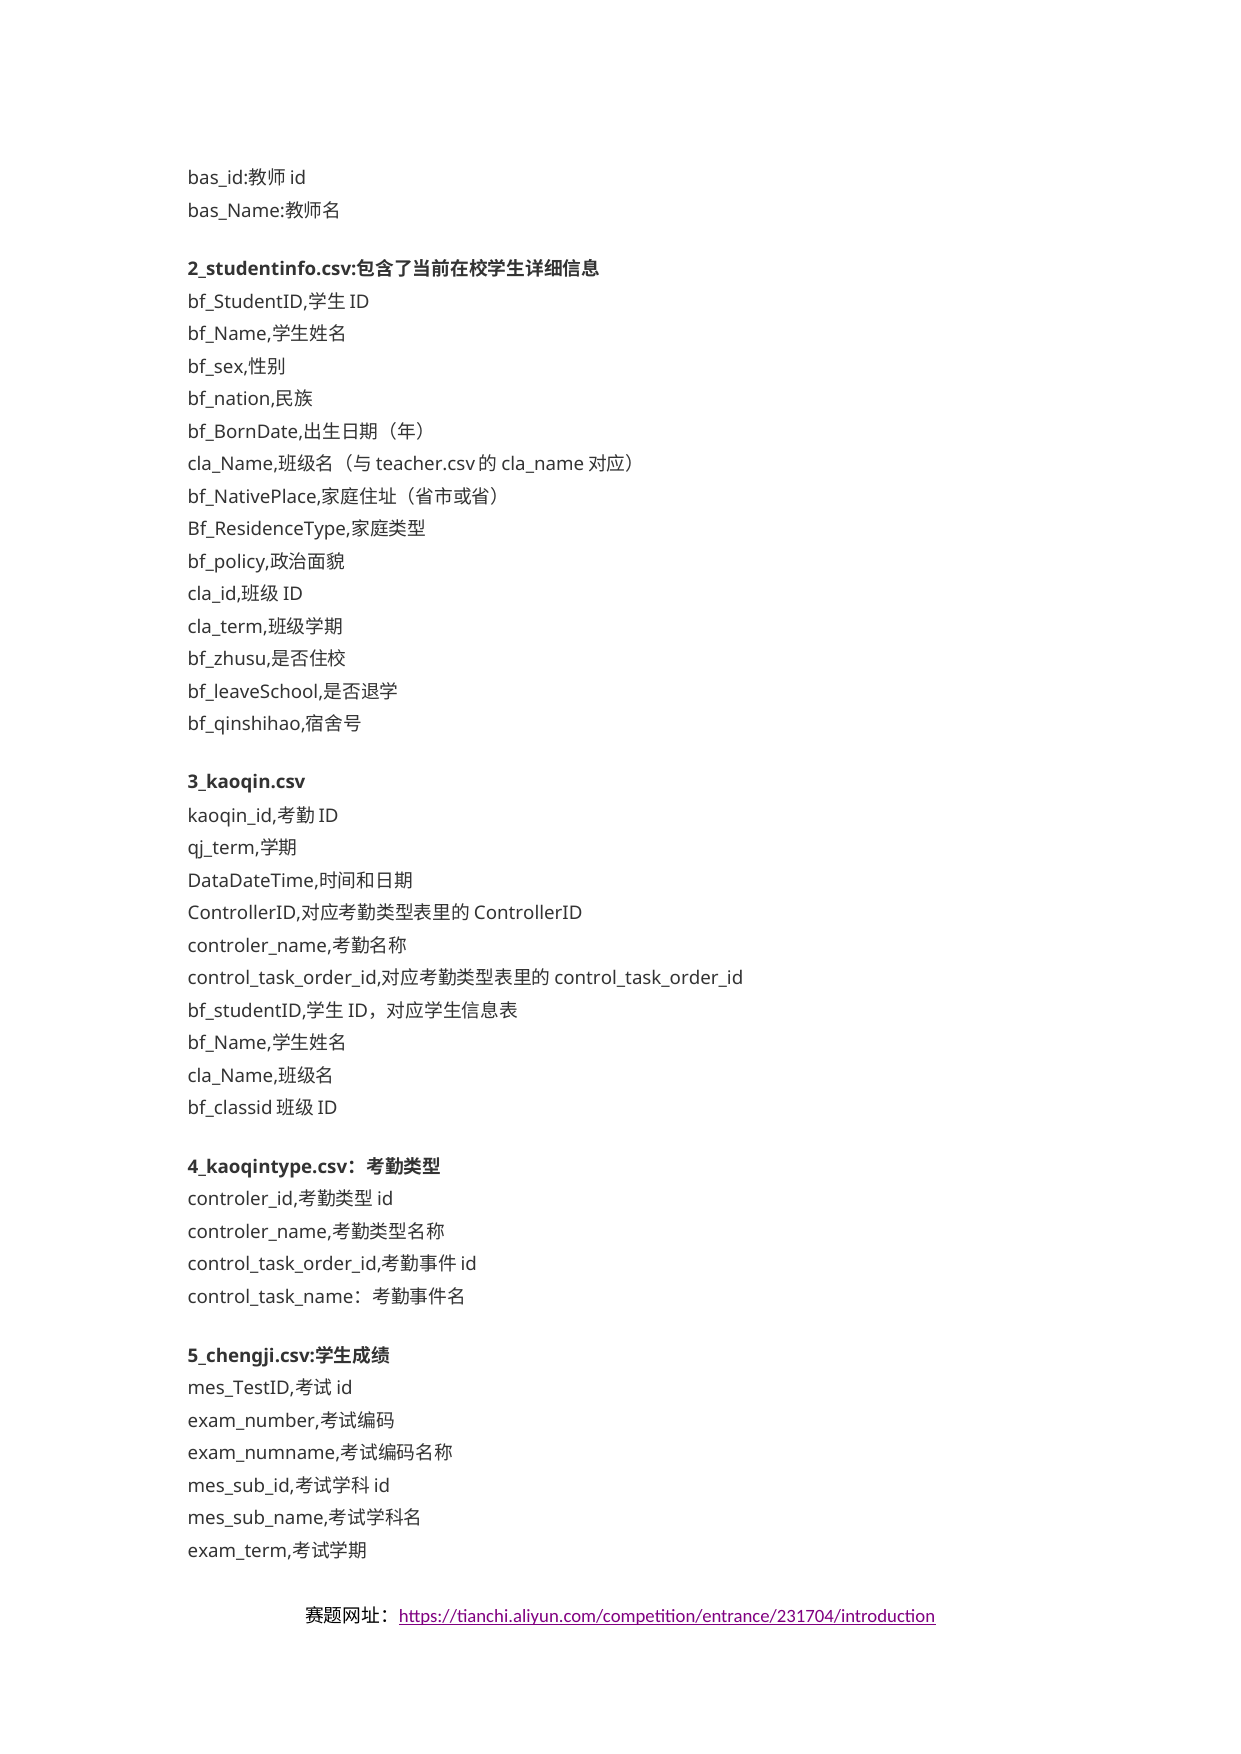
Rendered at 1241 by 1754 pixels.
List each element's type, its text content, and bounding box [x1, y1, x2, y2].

text 2_studentinfo.csv:包含了当前在校学生详细信息 bf_StudentID,学生ID bf_Name,学生姓名 bf_sex,性别 bf_nation,民族 bf_BornDate,出生日期（年） cla_Name,班级名（与teacher.csv的cla_name对应） bf_NativePlace,家庭住址（省市或省） Bf_ResidenceType,家庭类型 bf_policy,政治面貌 cla_id,班级ID cla_term,班级学期 bf_zhusu,是否住校 bf_leaveSchool,是否退学 bf_qinshihao,宿舍号 [187, 251, 1053, 739]
text 4_kaoqintype.csv：考勤类型 controler_id,考勤类型id controler_name,考勤类型名称 control_task_order_id,考勤事件id control_task_name：考勤事件名 [187, 1149, 1053, 1311]
text 3_kaoqin.csv kaoqin_id,考勤ID qj_term,学期 DataDateTime,时间和日期 ControllerID,对应考勤类型表里的ControllerID controler_name,考勤名称 control_task_order_id,对应考勤类型表里的control_task_order_id bf_studentID,学生ID，对应学生信息表 bf_Name,学生姓名 cla_Name,班级名 bf_classid班级ID [187, 765, 1053, 1123]
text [187, 160, 1053, 225]
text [187, 1338, 1053, 1565]
